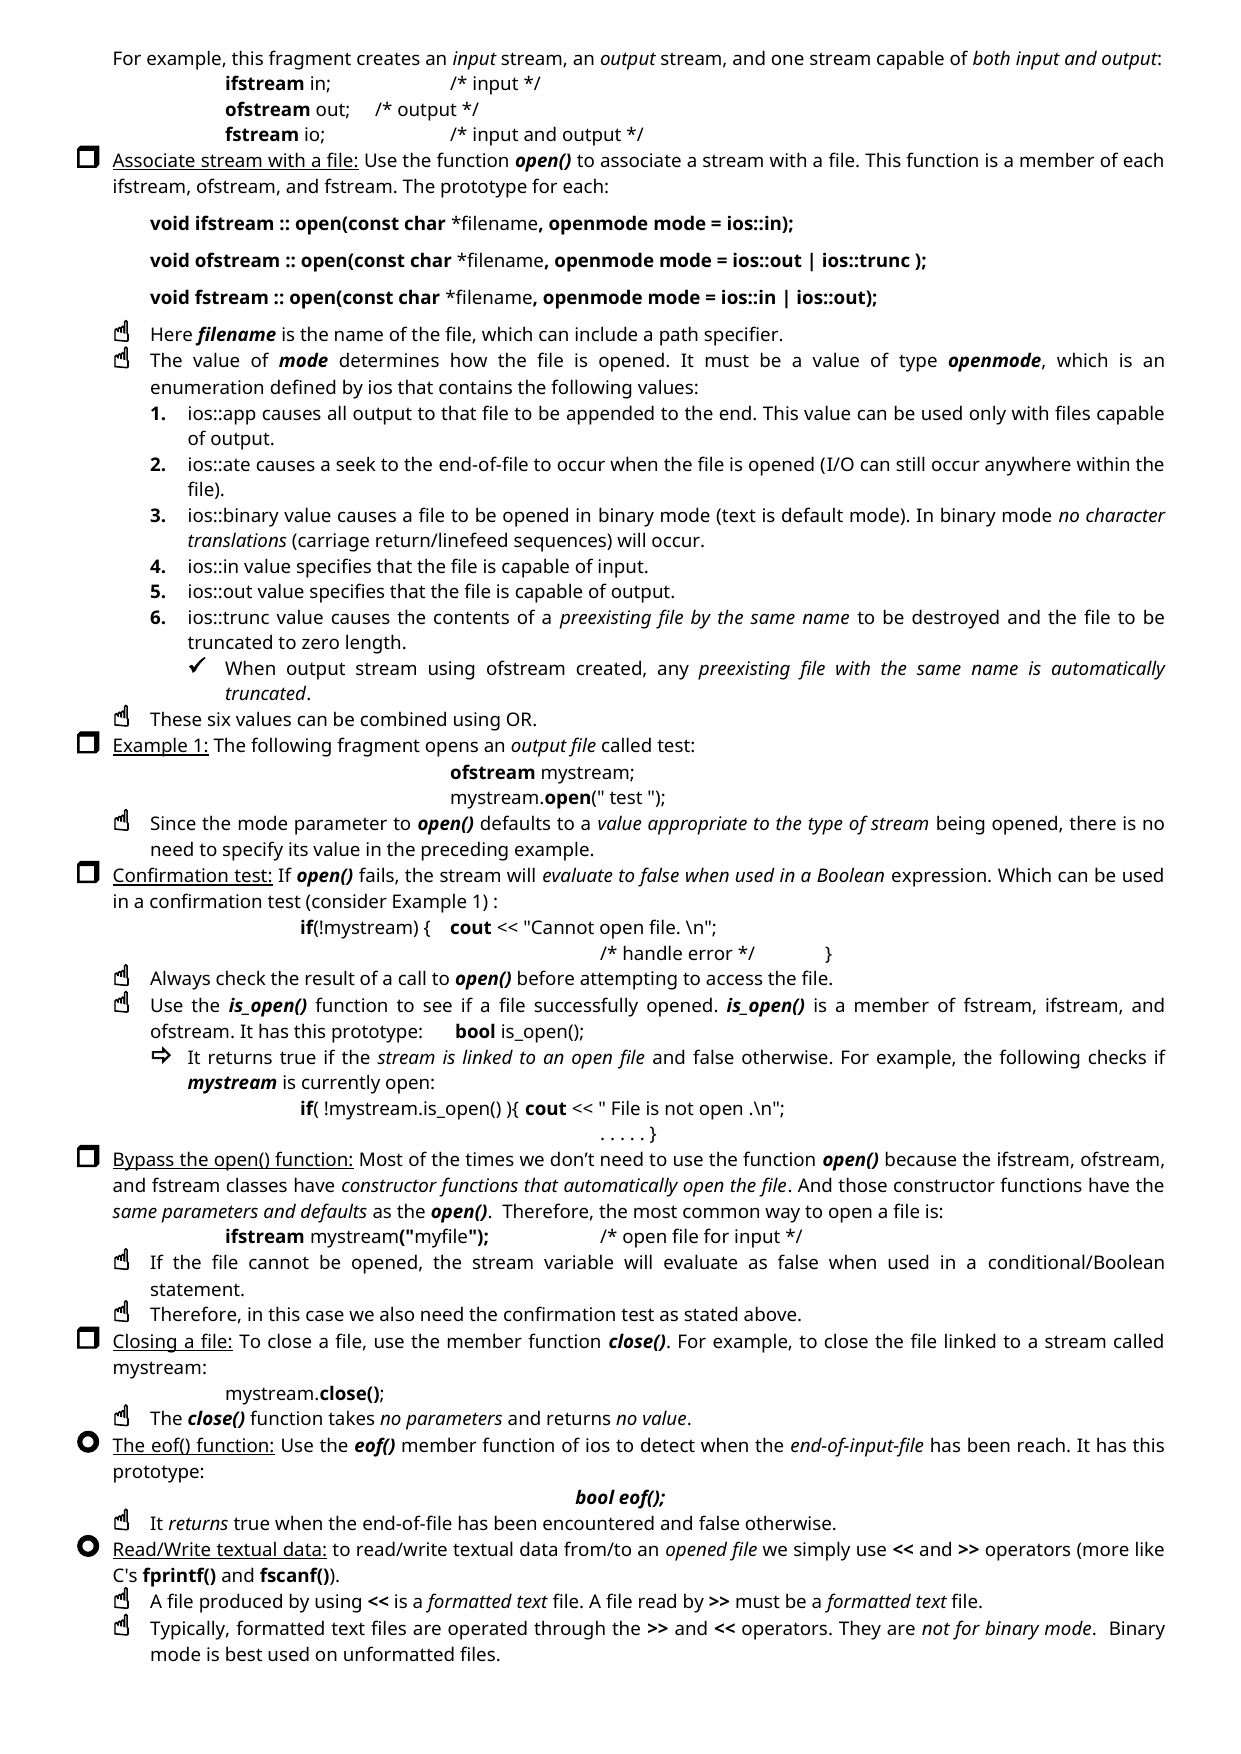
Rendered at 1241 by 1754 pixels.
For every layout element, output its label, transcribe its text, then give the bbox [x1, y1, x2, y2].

list Always check the result of a call to open() before attempting to access the file. [112, 965, 1165, 992]
list The value of mode determines how the file is opened. It must be a value of type openmode, which is an enumeration defined by ios that contains the following values: [112, 348, 1165, 400]
list ios::app causes all output to that file to be appended to the end. This value can be used only with files capable of output. [150, 400, 1165, 451]
list Read/Write textual data: to read/write textual data from/to an opened file we simply use << and >> operators (more like C's fprintf() and fscanf()). [75, 1536, 1165, 1588]
list ios::trunc value causes the contents of a preexisting file by the same name to be destroyed and the file to be truncated to zero length. [150, 604, 1165, 655]
list ios::binary value causes a file to be opened in binary mode (text is default mode). In binary mode no character translations (carriage return/linefeed sequences) will occur. [150, 502, 1165, 553]
list ios::in value specifies that the file is capable of input. [150, 553, 1165, 578]
text mystream.open(" test "); [450, 785, 1165, 810]
list Example 1: The following fragment opens an output file called test: [75, 733, 1165, 759]
list Since the mode parameter to open() defaults to a value appropriate to the type of stream being opened, there is no need to specify its value in the preceding example. [112, 810, 1165, 862]
text ofstream out; /* output */ [225, 96, 1165, 122]
text mystream.close(); [150, 1380, 1165, 1406]
list If the file cannot be opened, the stream variable will evaluate as false when used in a conditional/Boolean statement. [112, 1249, 1165, 1301]
list It returns true when the end-of-file has been encountered and false otherwise. [112, 1510, 1165, 1536]
text bool eof(); [75, 1484, 1165, 1510]
list Typically, formatted text files are operated through the >> and << operators. They are not for binary mode. Binary mode is best used on unformatted files. [112, 1615, 1165, 1667]
list The close() function takes no parameters and returns no value. [112, 1406, 1165, 1432]
list Therefore, in this case we also need the confirmation test as stated above. [112, 1301, 1165, 1328]
list The eof() function: Use the eof() member function of ios to detect when the end-of-input-file has been reach. It has this prototype: [75, 1432, 1165, 1484]
text For example, this fragment creates an input stream, an output stream, and one stream capable of both input and output: [112, 45, 1165, 71]
text void fstream :: open(const char *filename, openmode mode = ios::in | ios::out); [150, 284, 1165, 310]
text ofstream mystream; [450, 759, 1165, 785]
text if(!mystream) { cout << "Cannot open file. \n"; [300, 914, 1165, 940]
list A file produced by using << is a formatted text file. A file read by >> must be a formatted text file. [112, 1588, 1165, 1615]
text ifstream in; /* input */ [225, 71, 1165, 96]
text void ofstream :: open(const char *filename, openmode mode = ios::out | ios::trunc ); [150, 247, 1165, 273]
list When output stream using ofstream created, any preexisting file with the same name is automatically truncated. [187, 655, 1165, 706]
text if( !mystream.is_open() ){ cout << " File is not open .\n"; [300, 1095, 1165, 1121]
text fstream io; /* input and output */ [225, 122, 1165, 147]
list Confirmation test: If open() fails, the stream will evaluate to false when used in a Boolean expression. Which can be used in a confirmation test (consider Example 1) : [75, 862, 1165, 914]
text /* handle error */ } [525, 940, 1165, 965]
list Associate stream with a file: Use the function open() to associate a stream with a file. This function is a member of each ifstream, ofstream, and fstream. The prototype for each: [75, 147, 1165, 199]
list Bypass the open() function: Most of the times we don’t need to use the function open() because the ifstream, ofstream, and fstream classes have constructor functions that automatically open the file. And those constructor functions have the same parameters and defaults as the open(). Therefore, the most common way to open a file is: [75, 1146, 1165, 1224]
list ios::ate causes a seek to the end-of-file to occur when the file is opened (I/O can still occur anywhere within the file). [150, 451, 1165, 502]
list These six values can be combined using OR. [112, 706, 1165, 733]
text . . . . . } [525, 1121, 1165, 1146]
text void ifstream :: open(const char *filename, openmode mode = ios::in); [150, 211, 1165, 236]
list Here filename is the name of the file, which can include a path specifier. [112, 321, 1165, 348]
list It returns true if the stream is linked to an open file and false otherwise. For example, the following checks if mystream is currently open: [150, 1044, 1165, 1095]
list Use the is_open() function to see if a file successfully opened. is_open() is a member of fstream, ifstream, and ofstream. It has this prototype: bool is_open(); [112, 992, 1165, 1044]
text ifstream mystream("myfile"); /* open file for input */ [150, 1224, 1165, 1249]
list Closing a file: To close a file, use the member function close(). For example, to close the file linked to a stream called mystream: [75, 1328, 1165, 1380]
list ios::out value specifies that the file is capable of output. [150, 578, 1165, 604]
